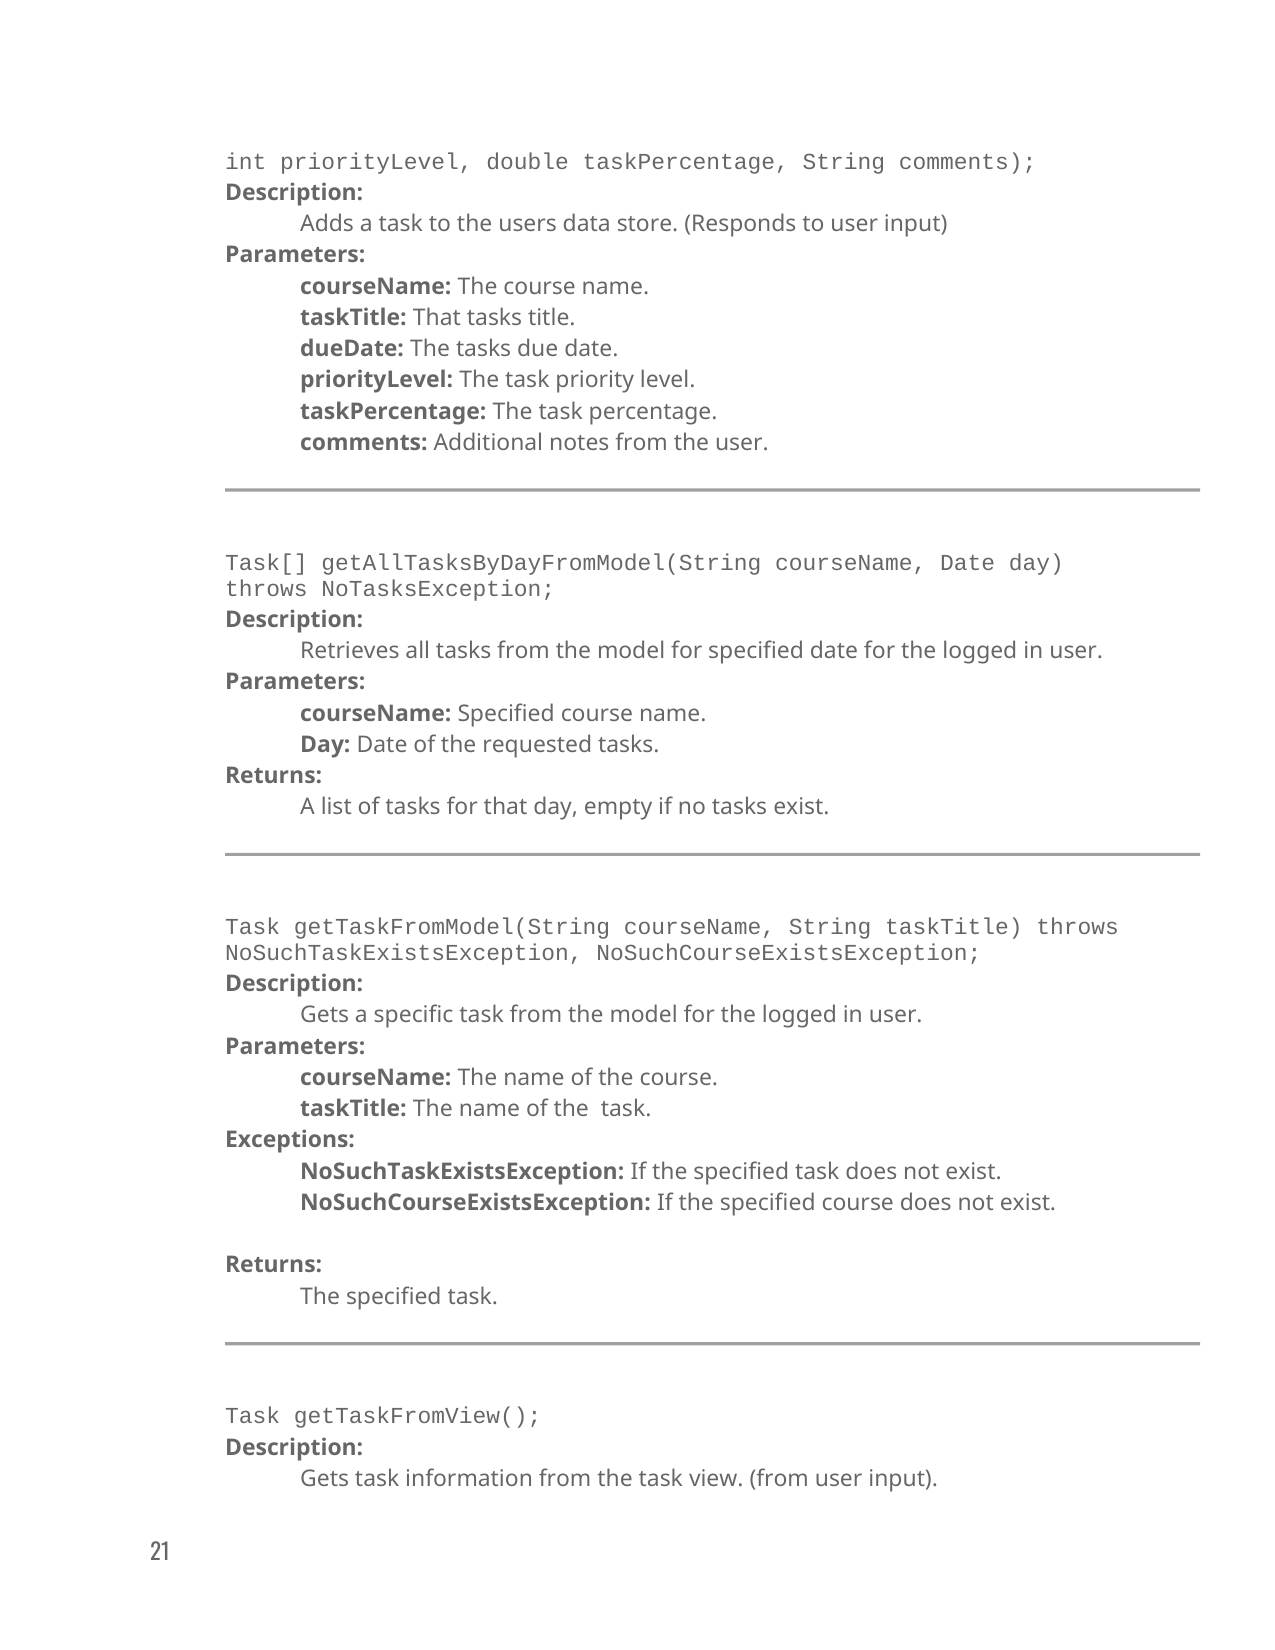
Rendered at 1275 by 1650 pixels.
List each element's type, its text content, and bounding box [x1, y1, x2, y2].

text Parameters: [150, 238, 1125, 270]
text NoSuchTaskExistsException: If the specified task does not exist. [150, 1155, 1125, 1186]
text comments: Additional notes from the user. [150, 426, 1125, 457]
text priorityLevel: The task priority level. [150, 363, 1125, 395]
text courseName: Specified course name. [150, 697, 1125, 728]
text Day: Date of the requested tasks. [150, 728, 1125, 759]
text A list of tasks for that day, empty if no tasks exist. [150, 790, 1125, 822]
text Gets a specific task from the model for the logged in user. [150, 998, 1125, 1030]
text Returns: [150, 1248, 1125, 1280]
text courseName: The name of the course. [150, 1061, 1125, 1092]
text Task getTaskFromView(); [150, 1405, 1125, 1431]
text Description: [150, 967, 1125, 998]
text Gets task information from the task view. (from user input). [150, 1462, 1125, 1493]
text Description: [150, 603, 1125, 634]
text taskTitle: The name of the task. [150, 1092, 1125, 1123]
text taskPercentage: The task percentage. [150, 395, 1125, 426]
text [225, 150, 1125, 176]
text Returns: [150, 759, 1125, 790]
text courseName: The course name. [150, 270, 1125, 301]
text Task[] getAllTasksByDayFromModel(String courseName, Date day) throws NoTasksException; [225, 551, 1125, 603]
text Parameters: [150, 1030, 1125, 1061]
text dueDate: The tasks due date. [150, 332, 1125, 363]
text Task getTaskFromModel(String courseName, String taskTitle) throws NoSuchTaskExistsException, NoSuchCourseExistsException; [225, 915, 1125, 967]
text Description: [150, 176, 1125, 207]
text taskTitle: That tasks title. [150, 301, 1125, 332]
text The specified task. [150, 1280, 1125, 1311]
text Adds a task to the users data store. (Responds to user input) [150, 207, 1125, 238]
text Description: [150, 1431, 1125, 1462]
text Exceptions: [150, 1123, 1125, 1155]
text NoSuchCourseExistsException: If the specified course does not exist. [225, 1186, 1125, 1217]
text Retrieves all tasks from the model for specified date for the logged in user. [150, 634, 1125, 665]
text Parameters: [150, 665, 1125, 697]
